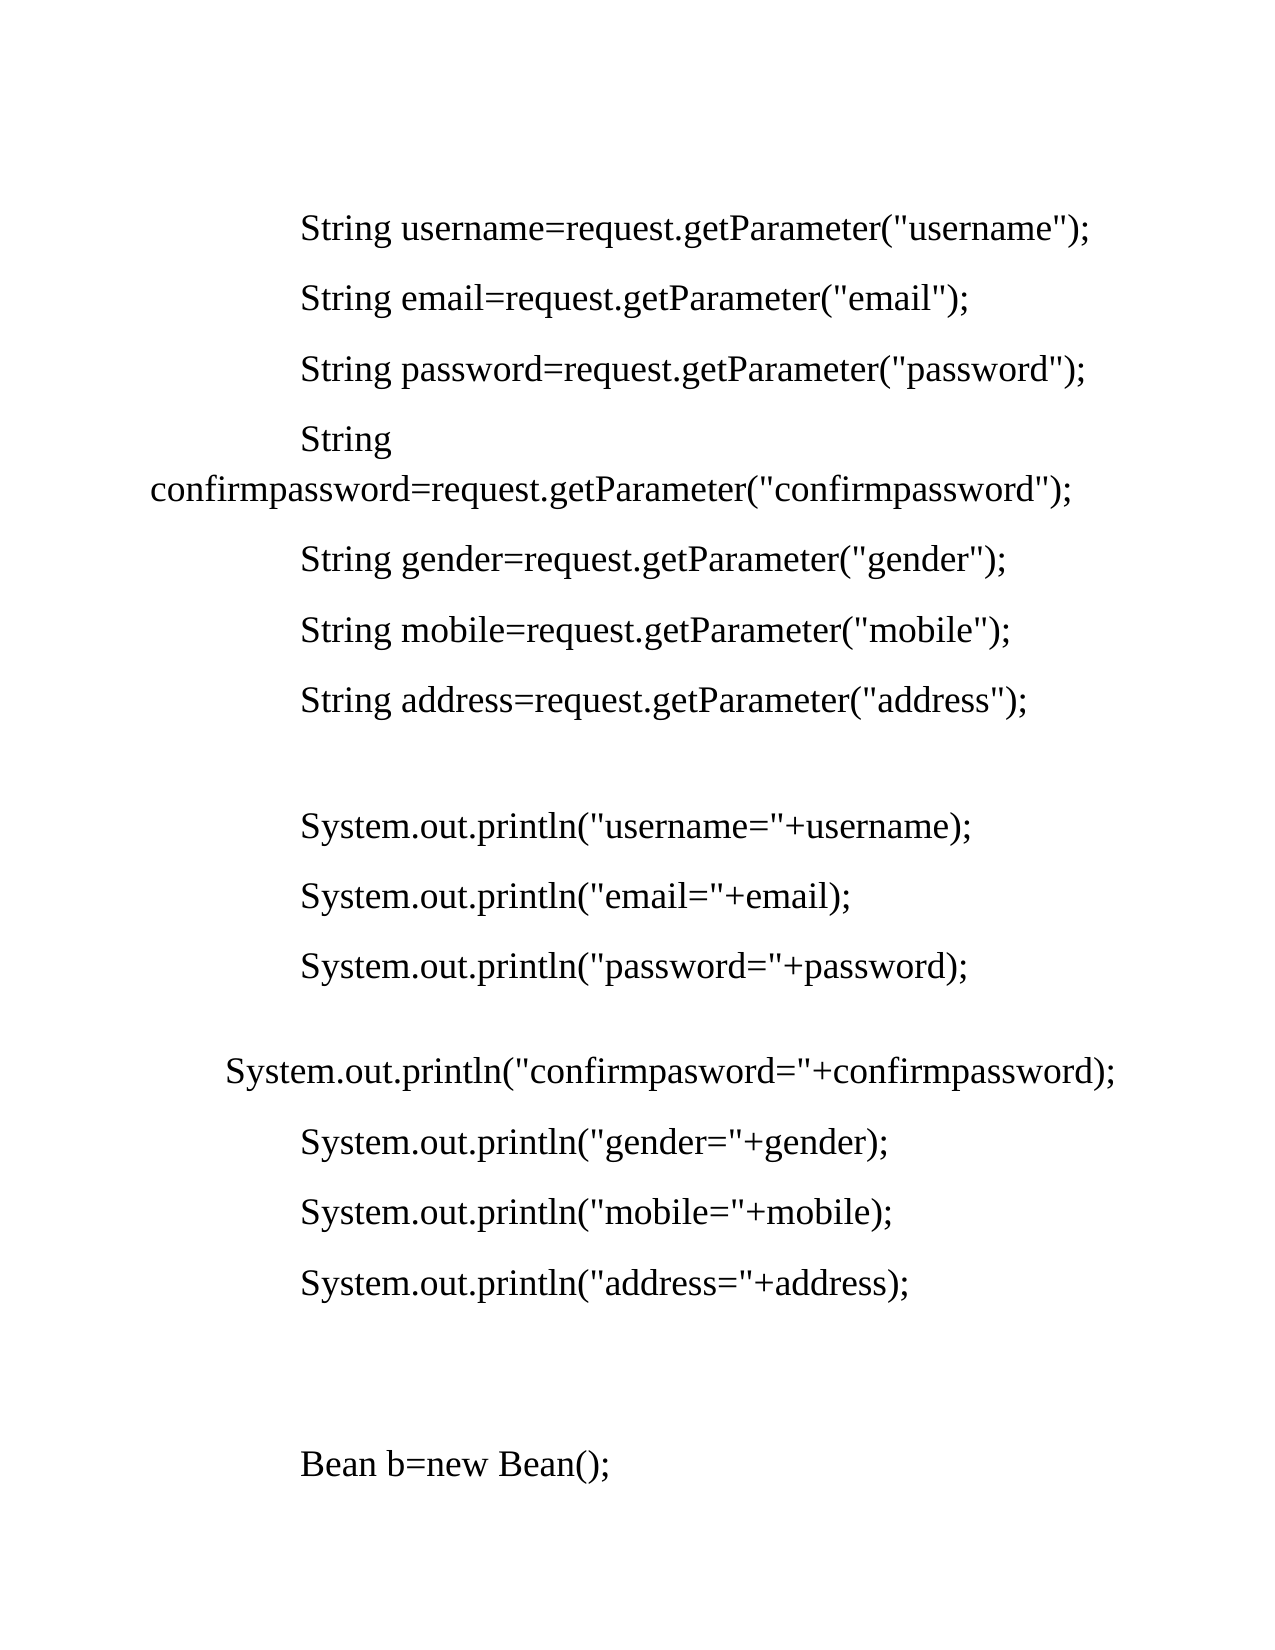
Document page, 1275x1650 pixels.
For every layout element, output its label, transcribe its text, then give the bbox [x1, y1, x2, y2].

text System.out.println("mobile="+mobile); [150, 1190, 1125, 1233]
text System.out.println("username="+username); [150, 803, 1125, 846]
text System.out.println("gender="+gender); [150, 1119, 1125, 1162]
text System.out.println("password="+password); [150, 944, 1125, 987]
text String password=request.getParameter("password"); [150, 346, 1125, 389]
text String mobile=request.getParameter("mobile"); [150, 607, 1125, 650]
text String gender=request.getParameter("gender"); [150, 537, 1125, 580]
text String username=request.getParameter("username"); [150, 205, 1125, 248]
text System.out.println("address="+address); [150, 1260, 1125, 1303]
text Bean b=new Bean(); [150, 1441, 1125, 1484]
text System.out.println("email="+email); [150, 873, 1125, 917]
text String confirmpassword=request.getParameter("confirmpassword"); [150, 417, 1125, 509]
text String address=request.getParameter("address"); [150, 677, 1125, 721]
text System.out.println("confirmpasword="+confirmpassword); [150, 1014, 1125, 1092]
text String email=request.getParameter("email"); [150, 276, 1125, 319]
